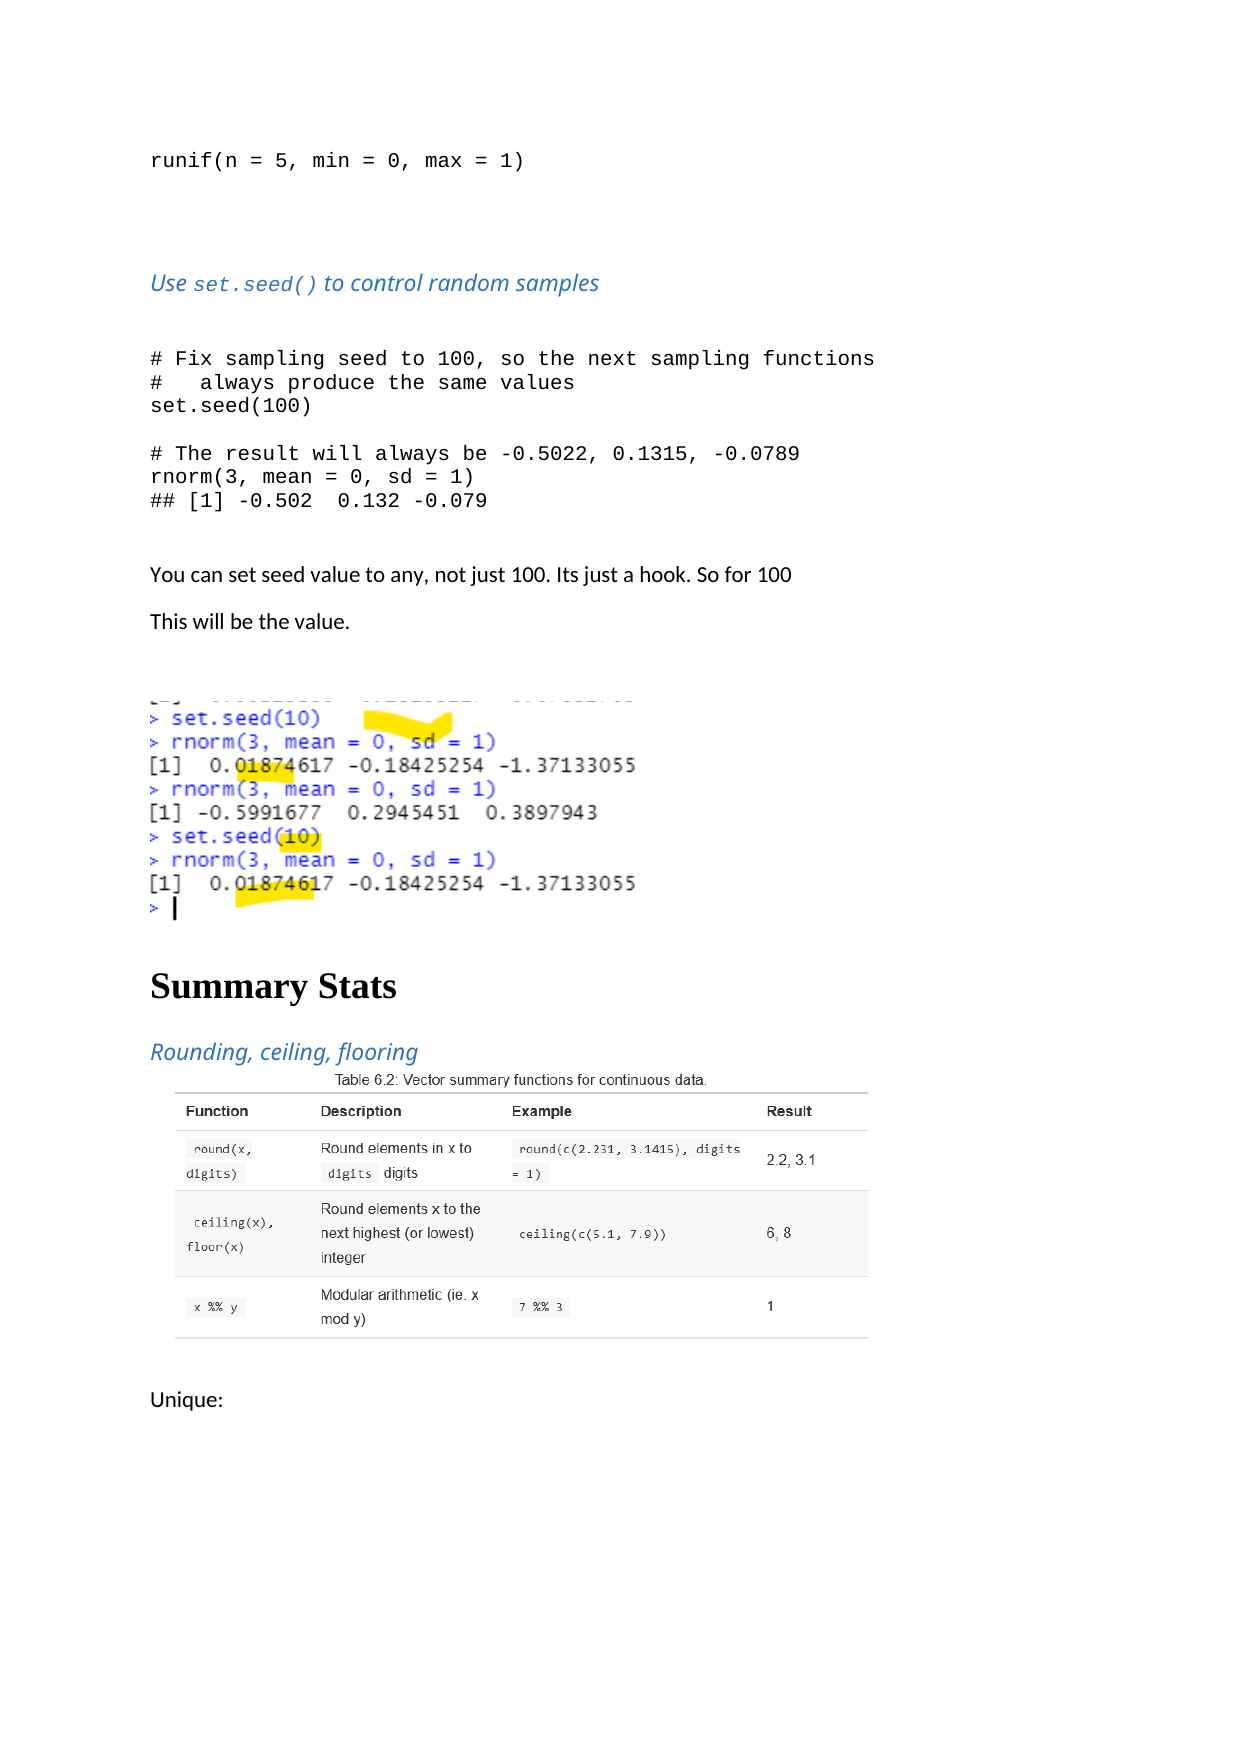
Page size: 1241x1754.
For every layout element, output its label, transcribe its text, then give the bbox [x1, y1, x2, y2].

text Unique: [150, 1385, 1090, 1413]
text ## [1] -0.502 0.132 -0.079 [150, 490, 1090, 513]
text # The result will always be -0.5022, 0.1315, -0.0789 [150, 443, 1090, 466]
subtitle Rounding, ceiling, flooring [150, 1036, 1090, 1067]
text rnorm(3, mean = 0, sd = 1) [150, 466, 1090, 490]
picture [150, 701, 877, 933]
text runif(n = 5, min = 0, max = 1) [150, 150, 1090, 174]
text # always produce the same values [150, 372, 1090, 395]
text This will be the value. [150, 607, 1090, 635]
text You can set seed value to any, not just 100. Its just a hook. So for 100 [150, 560, 1090, 588]
picture [150, 1069, 941, 1366]
text # Fix sampling seed to 100, so the next sampling functions [150, 348, 1090, 372]
subtitle Use set.seed() to control random samples [150, 267, 1090, 299]
subtitle Summary Stats [150, 964, 1090, 1007]
text set.seed(100) [150, 395, 1090, 419]
